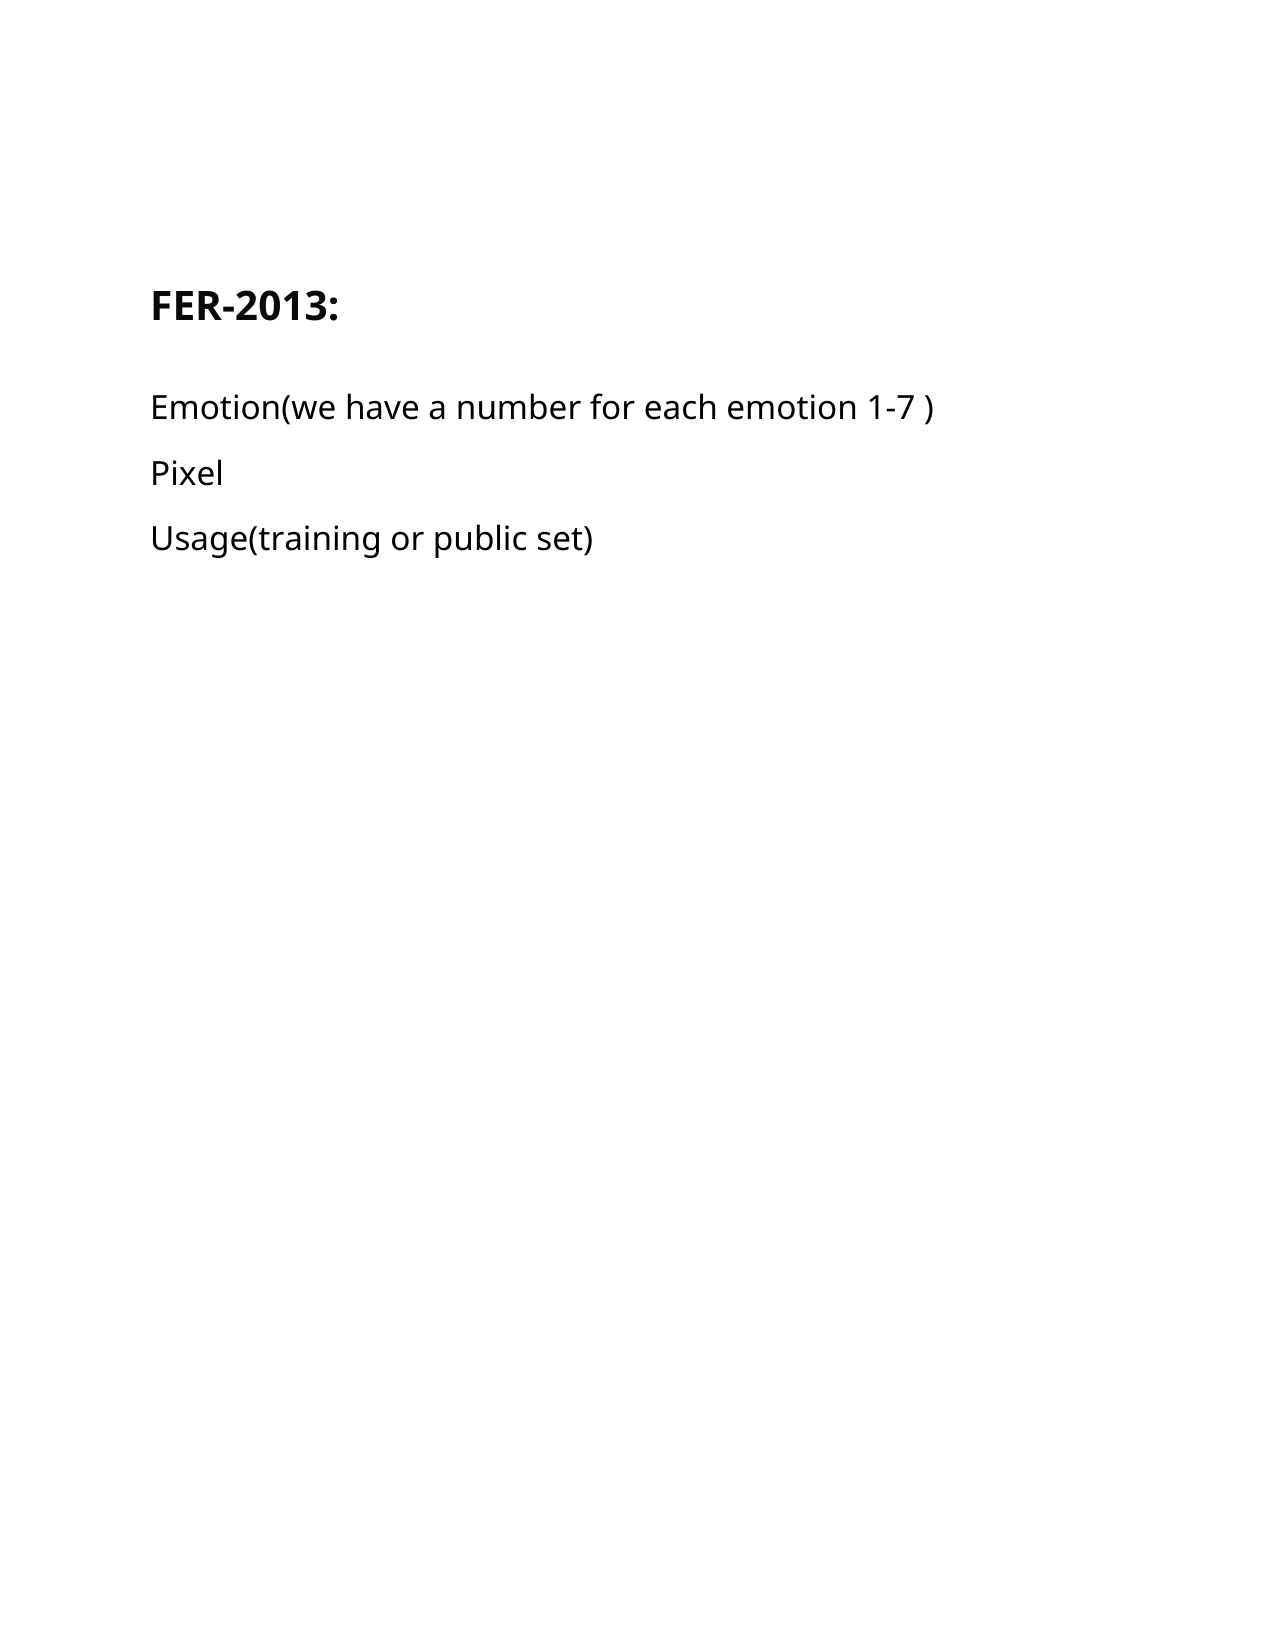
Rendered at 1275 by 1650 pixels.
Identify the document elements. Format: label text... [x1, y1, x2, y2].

text Usage(training or public set) [150, 515, 1125, 560]
text Pixel [150, 449, 1125, 495]
subtitle FER-2013: [150, 277, 1125, 332]
text Emotion(we have a number for each emotion 1-7 ) [150, 384, 1125, 429]
